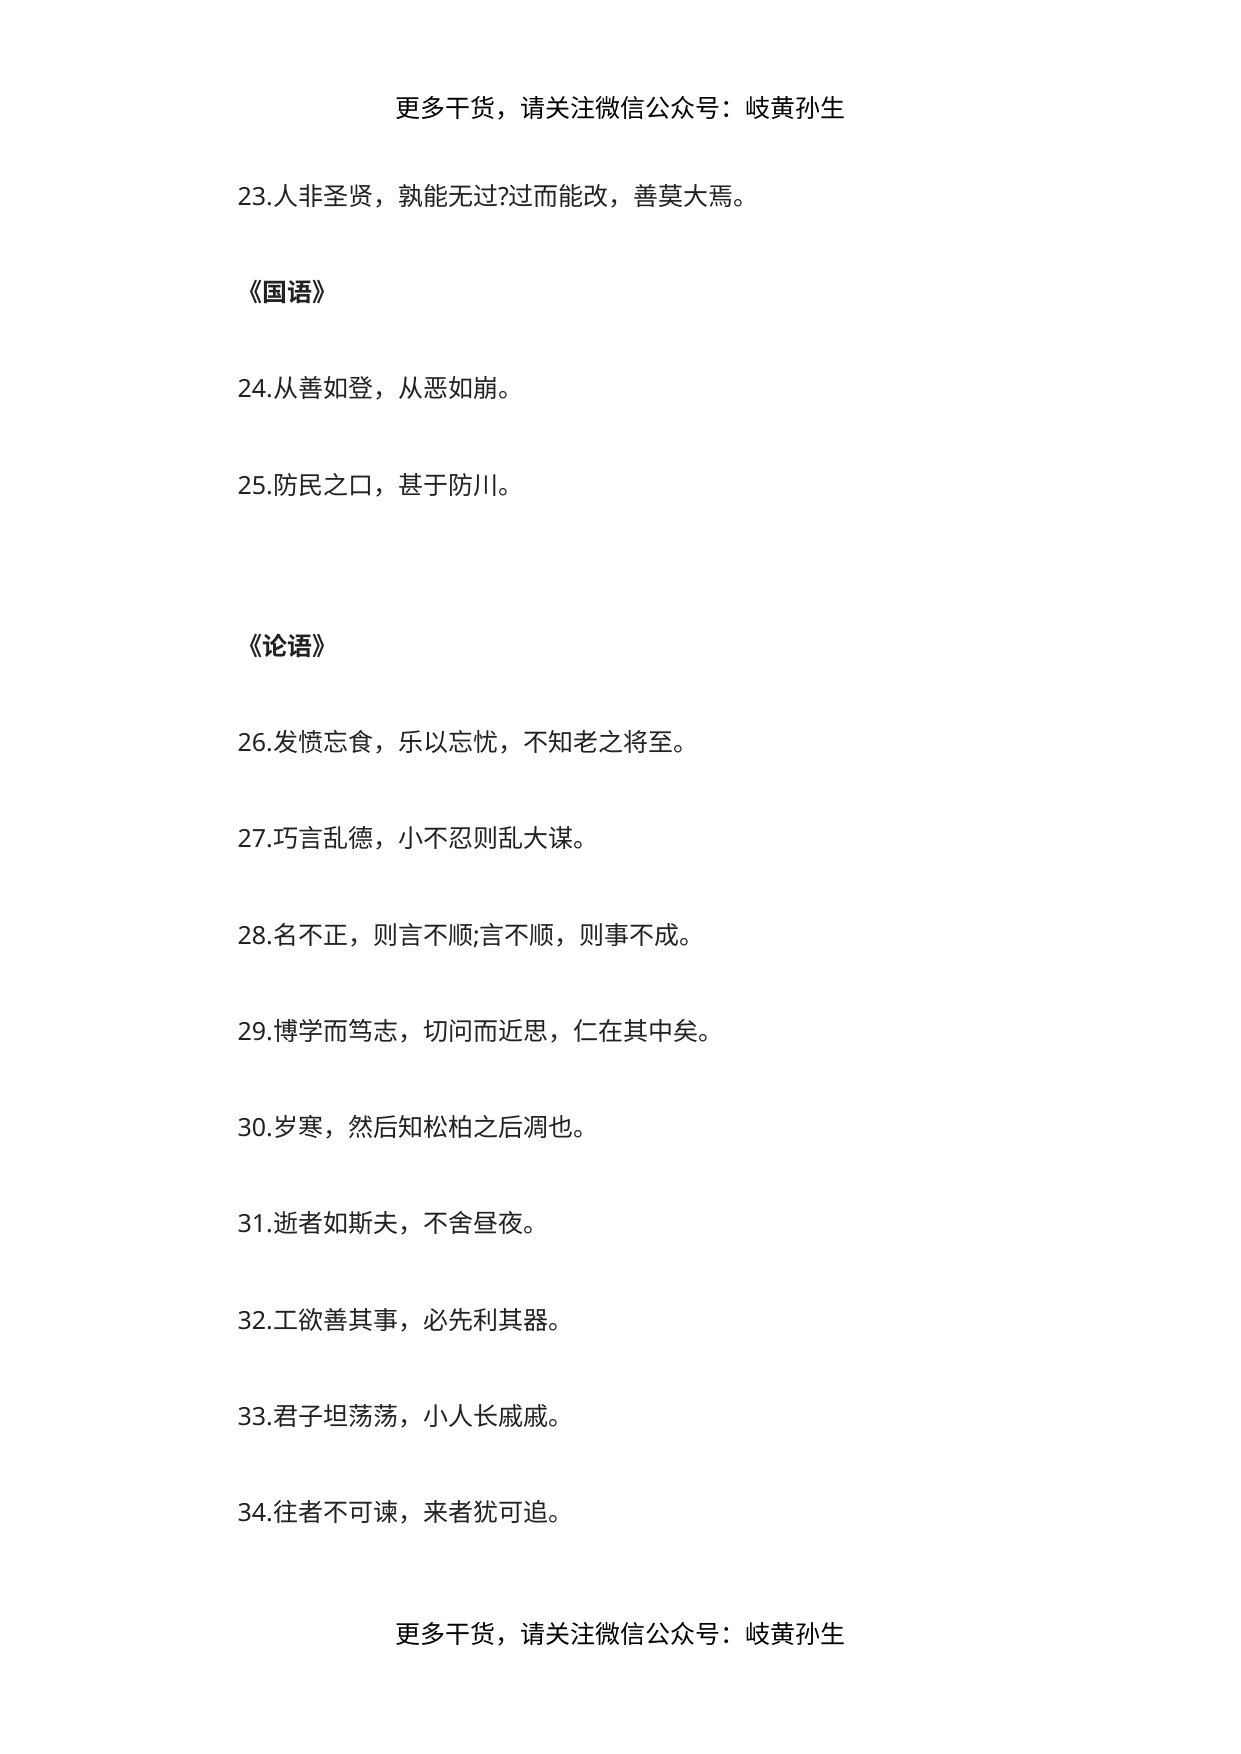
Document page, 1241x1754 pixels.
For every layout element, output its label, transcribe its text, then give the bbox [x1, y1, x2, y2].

text 28.名不正，则言不顺;言不顺，则事不成。 [187, 901, 1053, 966]
text 33.君子坦荡荡，小人长戚戚。 [187, 1382, 1053, 1447]
text 23.人非圣贤，孰能无过?过而能改，善莫大焉。 [187, 162, 1053, 227]
text 《国语》 [187, 258, 1053, 323]
text 30.岁寒，然后知松柏之后凋也。 [187, 1093, 1053, 1158]
text 《论语》 [187, 612, 1053, 677]
text 31.逝者如斯夫，不舍昼夜。 [187, 1189, 1053, 1254]
text 27.巧言乱德，小不忍则乱大谋。 [187, 804, 1053, 869]
text 25.防民之口，甚于防川。 [187, 451, 1053, 516]
text 29.博学而笃志，切问而近思，仁在其中矣。 [187, 997, 1053, 1062]
text 24.从善如登，从恶如崩。 [187, 354, 1053, 419]
text 34.往者不可谏，来者犹可追。 [187, 1478, 1053, 1543]
text 26.发愤忘食，乐以忘忧，不知老之将至。 [187, 708, 1053, 773]
text 32.工欲善其事，必先利其器。 [187, 1286, 1053, 1351]
